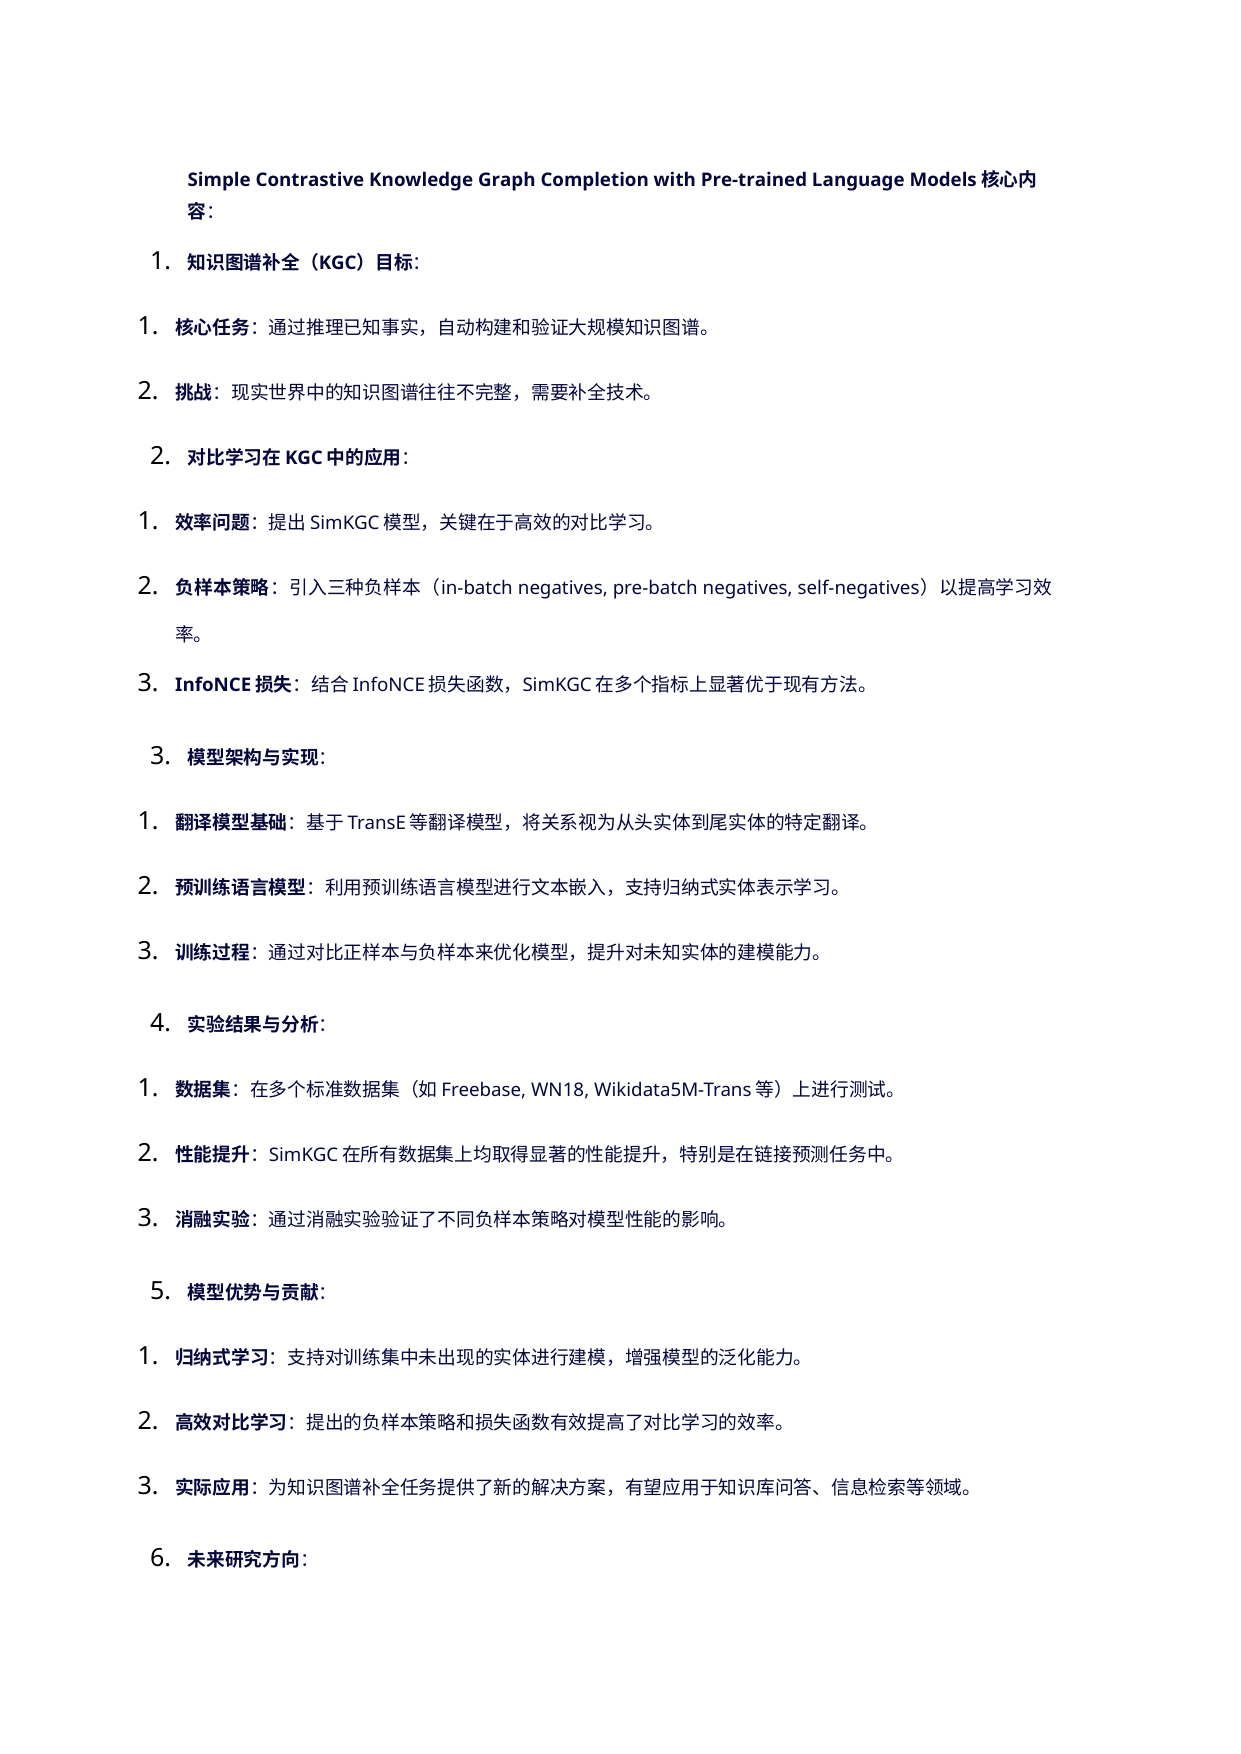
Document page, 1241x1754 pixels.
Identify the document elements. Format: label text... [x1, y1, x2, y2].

list 挑战：现实世界中的知识图谱往往不完整，需要补全技术。 [137, 357, 1053, 422]
list 负样本策略：引入三种负样本（in-batch negatives, pre-batch negatives, self-negatives）以提高学习效率。 [137, 552, 1053, 649]
list 翻译模型基础：基于TransE等翻译模型，将关系视为从头实体到尾实体的特定翻译。 [137, 787, 1053, 852]
list 数据集：在多个标准数据集（如Freebase, WN18, Wikidata5M-Trans等）上进行测试。 [137, 1054, 1053, 1119]
list 预训练语言模型：利用预训练语言模型进行文本嵌入，支持归纳式实体表示学习。 [137, 852, 1053, 917]
list 效率问题：提出SimKGC模型，关键在于高效的对比学习。 [137, 487, 1053, 552]
list 实验结果与分析： [150, 989, 1053, 1054]
list 未来研究方向： [150, 1524, 1053, 1589]
list 核心任务：通过推理已知事实，自动构建和验证大规模知识图谱。 [137, 292, 1053, 357]
list 归纳式学习：支持对训练集中未出现的实体进行建模，增强模型的泛化能力。 [137, 1322, 1053, 1387]
text Simple Contrastive Knowledge Graph Completion with Pre-trained Language Models核心内容： [187, 162, 1053, 227]
list 训练过程：通过对比正样本与负样本来优化模型，提升对未知实体的建模能力。 [137, 917, 1053, 982]
list 消融实验：通过消融实验验证了不同负样本策略对模型性能的影响。 [137, 1184, 1053, 1249]
list 知识图谱补全（KGC）目标： [150, 227, 1053, 292]
list 对比学习在KGC中的应用： [150, 422, 1053, 487]
list 实际应用：为知识图谱补全任务提供了新的解决方案，有望应用于知识库问答、信息检索等领域。 [137, 1452, 1053, 1517]
list 高效对比学习：提出的负样本策略和损失函数有效提高了对比学习的效率。 [137, 1387, 1053, 1452]
list InfoNCE损失：结合InfoNCE损失函数，SimKGC在多个指标上显著优于现有方法。 [137, 649, 1053, 714]
list 性能提升：SimKGC在所有数据集上均取得显著的性能提升，特别是在链接预测任务中。 [137, 1119, 1053, 1184]
list 模型架构与实现： [150, 722, 1053, 787]
list 模型优势与贡献： [150, 1257, 1053, 1322]
